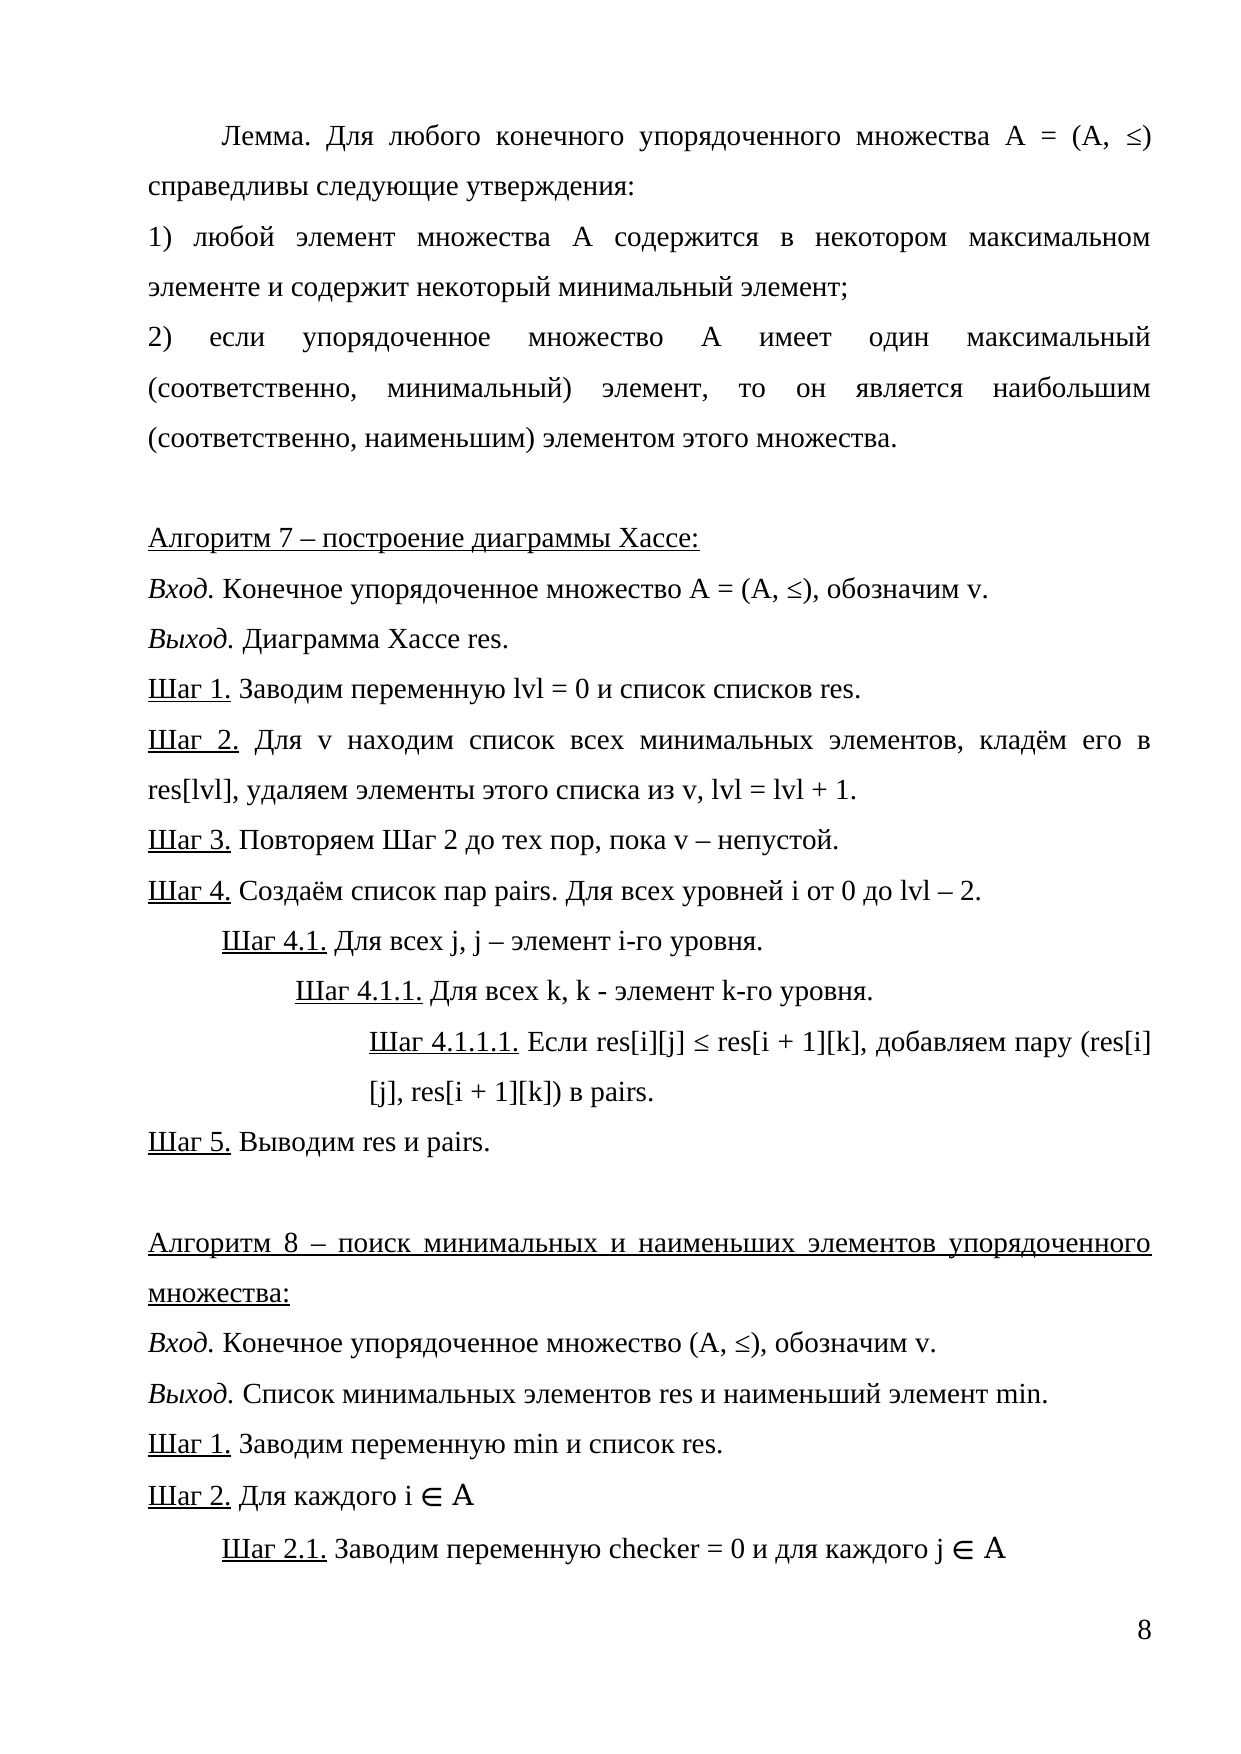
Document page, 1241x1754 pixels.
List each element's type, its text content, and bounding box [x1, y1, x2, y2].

text Шаг 2. Для каждого i ∈ A [148, 1477, 1152, 1512]
text Шаг 4.1.1. Для всех k, k - элемент k-го уровня. [295, 973, 1152, 1007]
text Алгоритм 8 – поиск минимальных и наименьших элементов упорядоченного множества: [148, 1256, 1152, 1309]
text Алгоритм 8 – поиск минимальных и наименьших элементов упорядоченного множества: [148, 1225, 1152, 1254]
text 1) любой элемент множества А содержится в некотором максимальном элементе и содержит некоторый минимальный элемент; [148, 219, 1152, 303]
text Выход. Диаграмма Хассе res. [148, 621, 1152, 655]
text Шаг 1. Заводим переменную lvl = 0 и список списков res. [148, 672, 1152, 705]
text Лемма. Для любого конечного упорядоченного множества А = (А, ≤) справедливы следующие утверждения: [148, 118, 1152, 202]
text Шаг 3. Повторяем Шаг 2 до тех пор, пока v – непустой. [148, 822, 1152, 856]
text Шаг 4.1. Для всех j, j – элемент i-го уровня. [221, 923, 1152, 957]
text Выход. Список минимальных элементов res и наименьший элемент min. [148, 1376, 1152, 1409]
text Вход. Конечное упорядоченное множество А = (А, ≤), обозначим v. [148, 571, 1152, 604]
text Шаг 4.1.1.1. Если res[i][j] ≤ res[i + 1][k], добавляем пару (res[i][j], res[i + 1][k]) в pairs. [369, 1024, 1152, 1108]
text Алгоритм 7 – построение диаграммы Хассе: [148, 521, 1152, 554]
text Шаг 1. Заводим переменную min и список res. [148, 1426, 1152, 1460]
text Шаг 2.1. Заводим переменную checker = 0 и для каждого j ∈ A [221, 1529, 1152, 1564]
text Вход. Конечное упорядоченное множество (А, ≤), обозначим v. [148, 1326, 1152, 1359]
text Шаг 4. Создаём список пар pairs. Для всех уровней i от 0 до lvl – 2. [148, 873, 1152, 906]
text 2) если упорядоченное множество А имеет один максимальный (соответственно, минимальный) элемент, то он является наибольшим (соответственно, наименьшим) элементом этого множества. [148, 319, 1152, 453]
text Шаг 5. Выводим res и pairs. [148, 1124, 1152, 1158]
text Шаг 2. Для v находим список всех минимальных элементов, кладём его в res[lvl], удаляем элементы этого списка из v, lvl = lvl + 1. [148, 722, 1152, 806]
